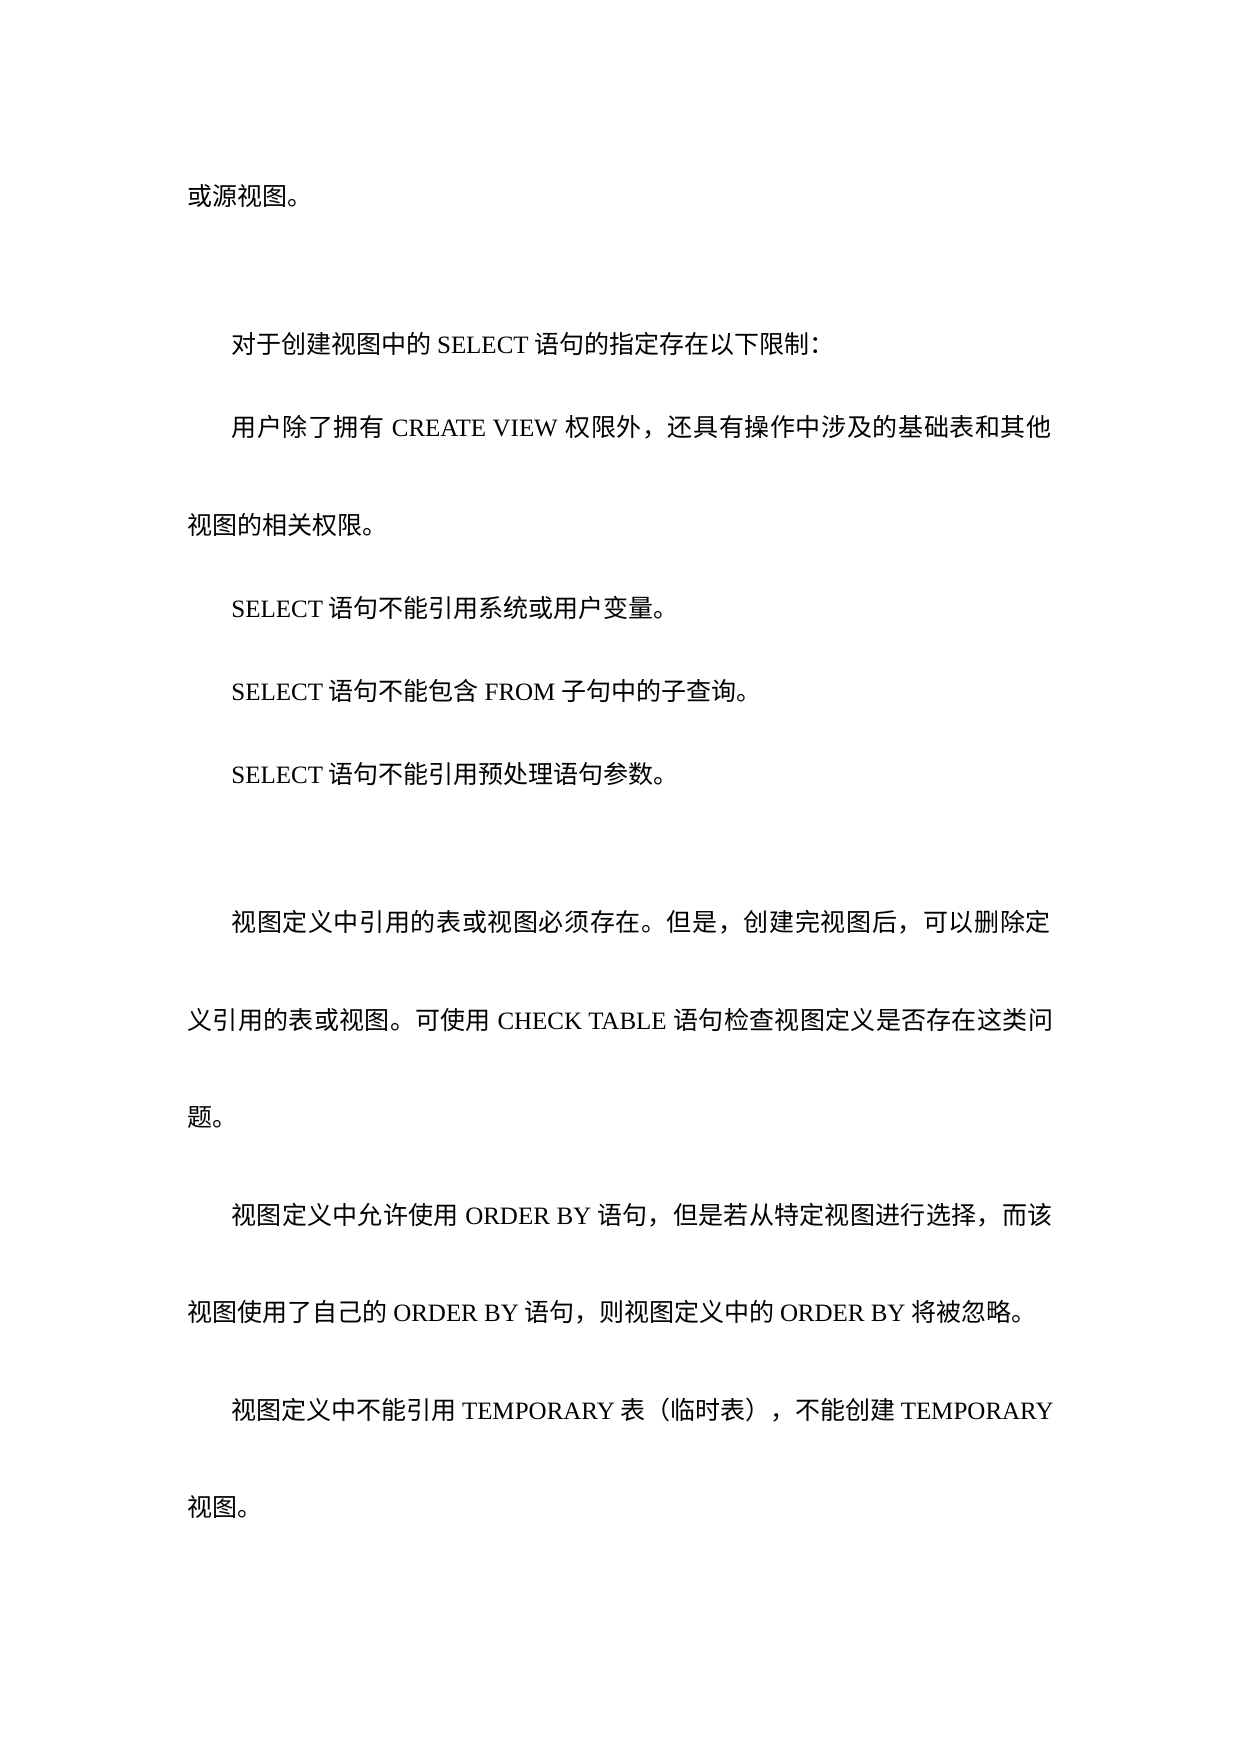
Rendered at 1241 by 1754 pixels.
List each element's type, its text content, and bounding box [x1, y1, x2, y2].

text SELECT 语句不能包含 FROM 子句中的子查询。 [187, 657, 1053, 722]
text 对于创建视图中的 SELECT 语句的指定存在以下限制： [187, 245, 1053, 375]
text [187, 823, 1053, 1538]
text 用户除了拥有 CREATE VIEW 权限外，还具有操作中涉及的基础表和其他视图的相关权限。 [187, 393, 1053, 556]
text SELECT 语句不能引用预处理语句参数。 [187, 740, 1053, 805]
text SELECT 语句不能引用系统或用户变量。 [187, 574, 1053, 639]
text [187, 162, 1053, 227]
